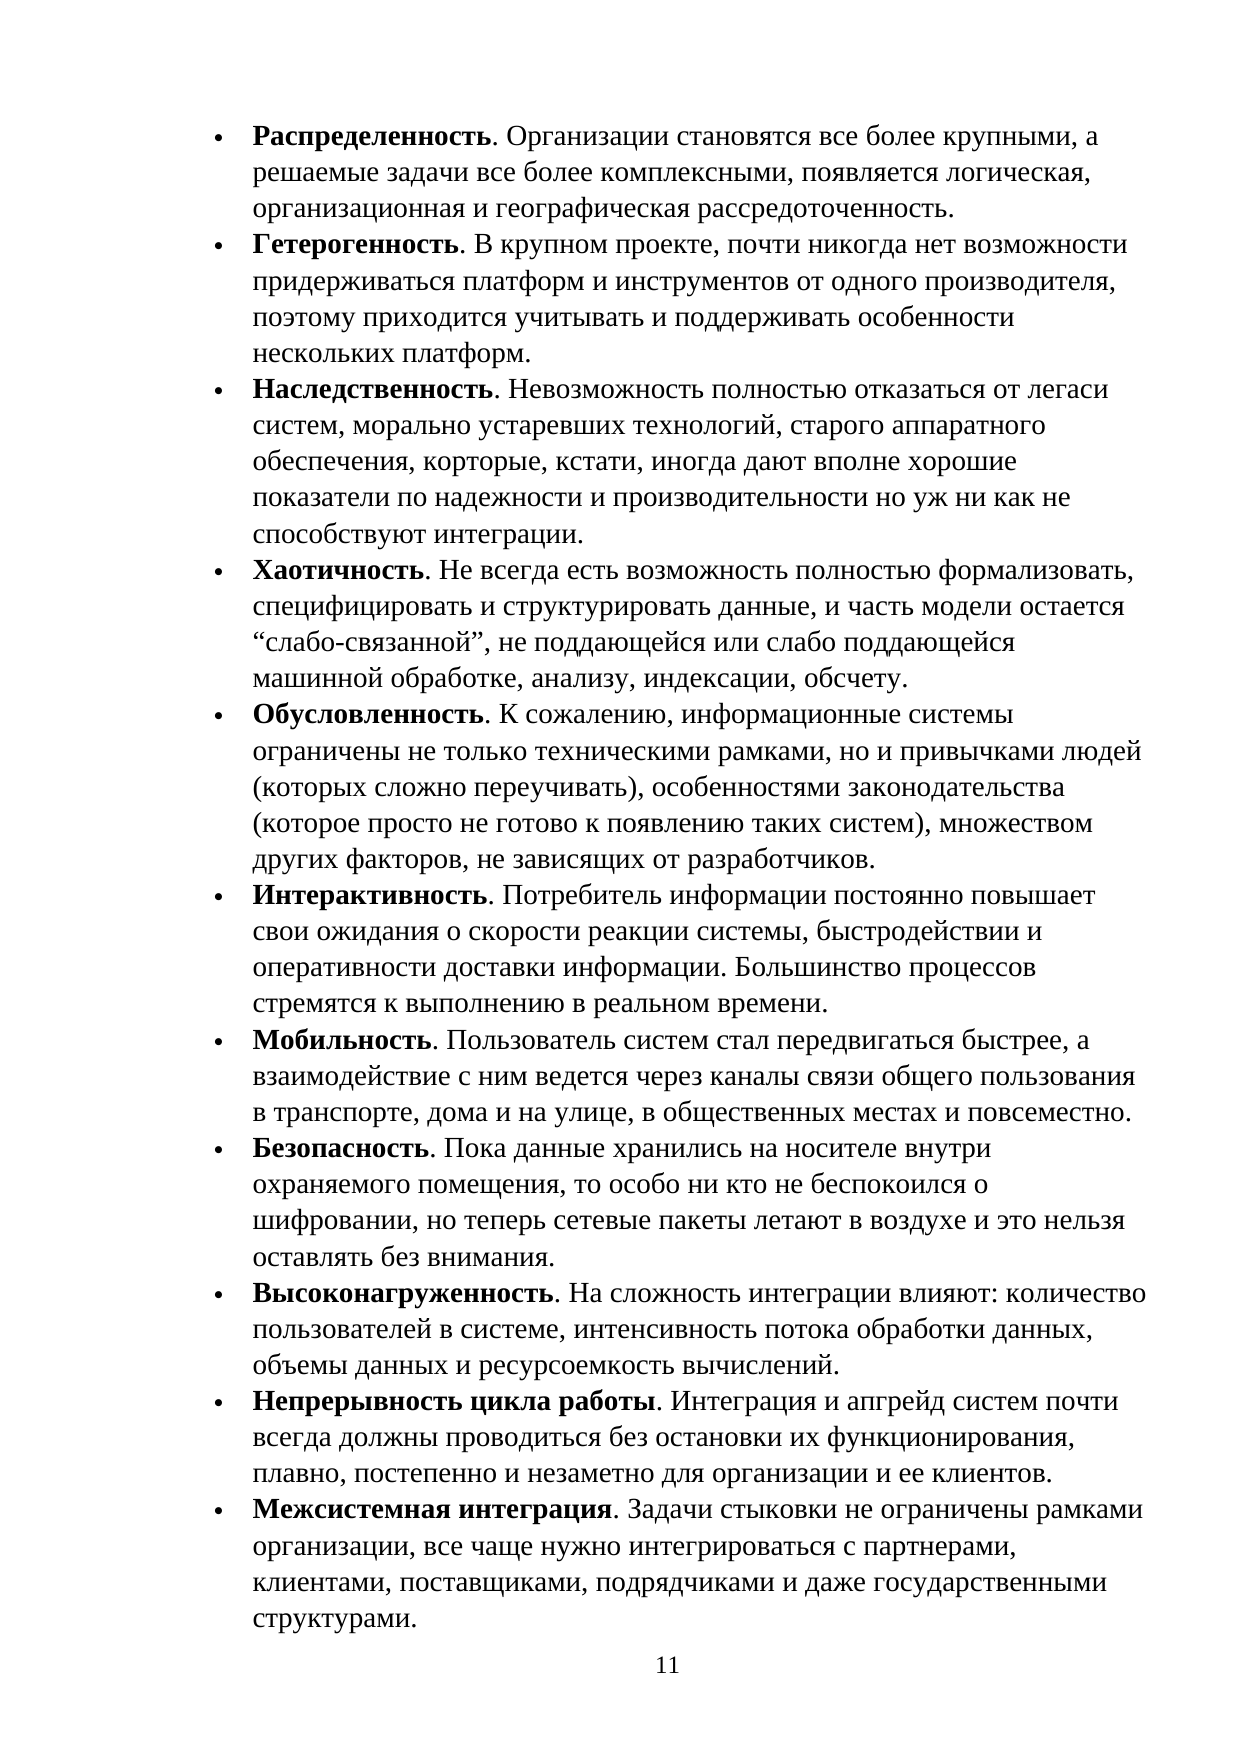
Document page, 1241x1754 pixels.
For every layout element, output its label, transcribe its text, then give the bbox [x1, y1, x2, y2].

list Интерактивность. Потребитель информации постоянно повышает свои ожидания о скорости реакции системы, быстродействии и оперативности доставки информации. Большинство процессов стремятся к выполнению в реальном времени. [215, 877, 1152, 1019]
list Хаотичность. Не всегда есть возможность полностью формализовать, специфицировать и структурировать данные, и часть модели остается “слабо-связанной”, не поддающейся или слабо поддающейся машинной обработке, анализу, индексации, обсчету. [215, 552, 1152, 694]
list Распределенность. Организации становятся все более крупными, а решаемые задачи все более комплексными, появляется логическая, организационная и географическая рассредоточенность. [215, 118, 1152, 224]
list Непрерывность цикла работы. Интеграция и апгрейд систем почти всегда должны проводиться без остановки их функционирования, плавно, постепенно и незаметно для организации и ее клиентов. [215, 1383, 1152, 1489]
list Безопасность. Пока данные хранились на носителе внутри охраняемого помещения, то особо ни кто не беспокоился о шифровании, но теперь сетевые пакеты летают в воздухе и это нельзя оставлять без внимания. [215, 1130, 1152, 1272]
list Наследственность. Невозможность полностью отказаться от легаси систем, морально устаревших технологий, старого аппаратного обеспечения, корторые, кстати, иногда дают вполне хорошие показатели по надежности и производительности но уж ни как не способствуют интеграции. [215, 371, 1152, 549]
list Обусловленность. К сожалению, информационные системы ограничены не только техническими рамками, но и привычками людей (которых сложно переучивать), особенностями законодательства (которое просто не готово к появлению таких систем), множеством других факторов, не зависящих от разработчиков. [215, 696, 1152, 874]
list Гетерогенность. В крупном проекте, почти никогда нет возможности придерживаться платформ и инструментов от одного производителя, поэтому приходится учитывать и поддерживать особенности нескольких платформ. [215, 227, 1152, 368]
list Межсистемная интеграция. Задачи стыковки не ограничены рамками организации, все чаще нужно интегрироваться с партнерами, клиентами, поставщиками, подрядчиками и даже государственными структурами. [215, 1492, 1152, 1634]
list Мобильность. Пользователь систем стал передвигаться быстрее, а взаимодействие с ним ведется через каналы связи общего пользования в транспорте, дома и на улице, в общественных местах и повсеместно. [215, 1022, 1152, 1128]
list Высоконагруженность. На сложность интеграции влияют: количество пользователей в системе, интенсивность потока обработки данных, объемы данных и ресурсоемкость вычислений. [215, 1275, 1152, 1381]
